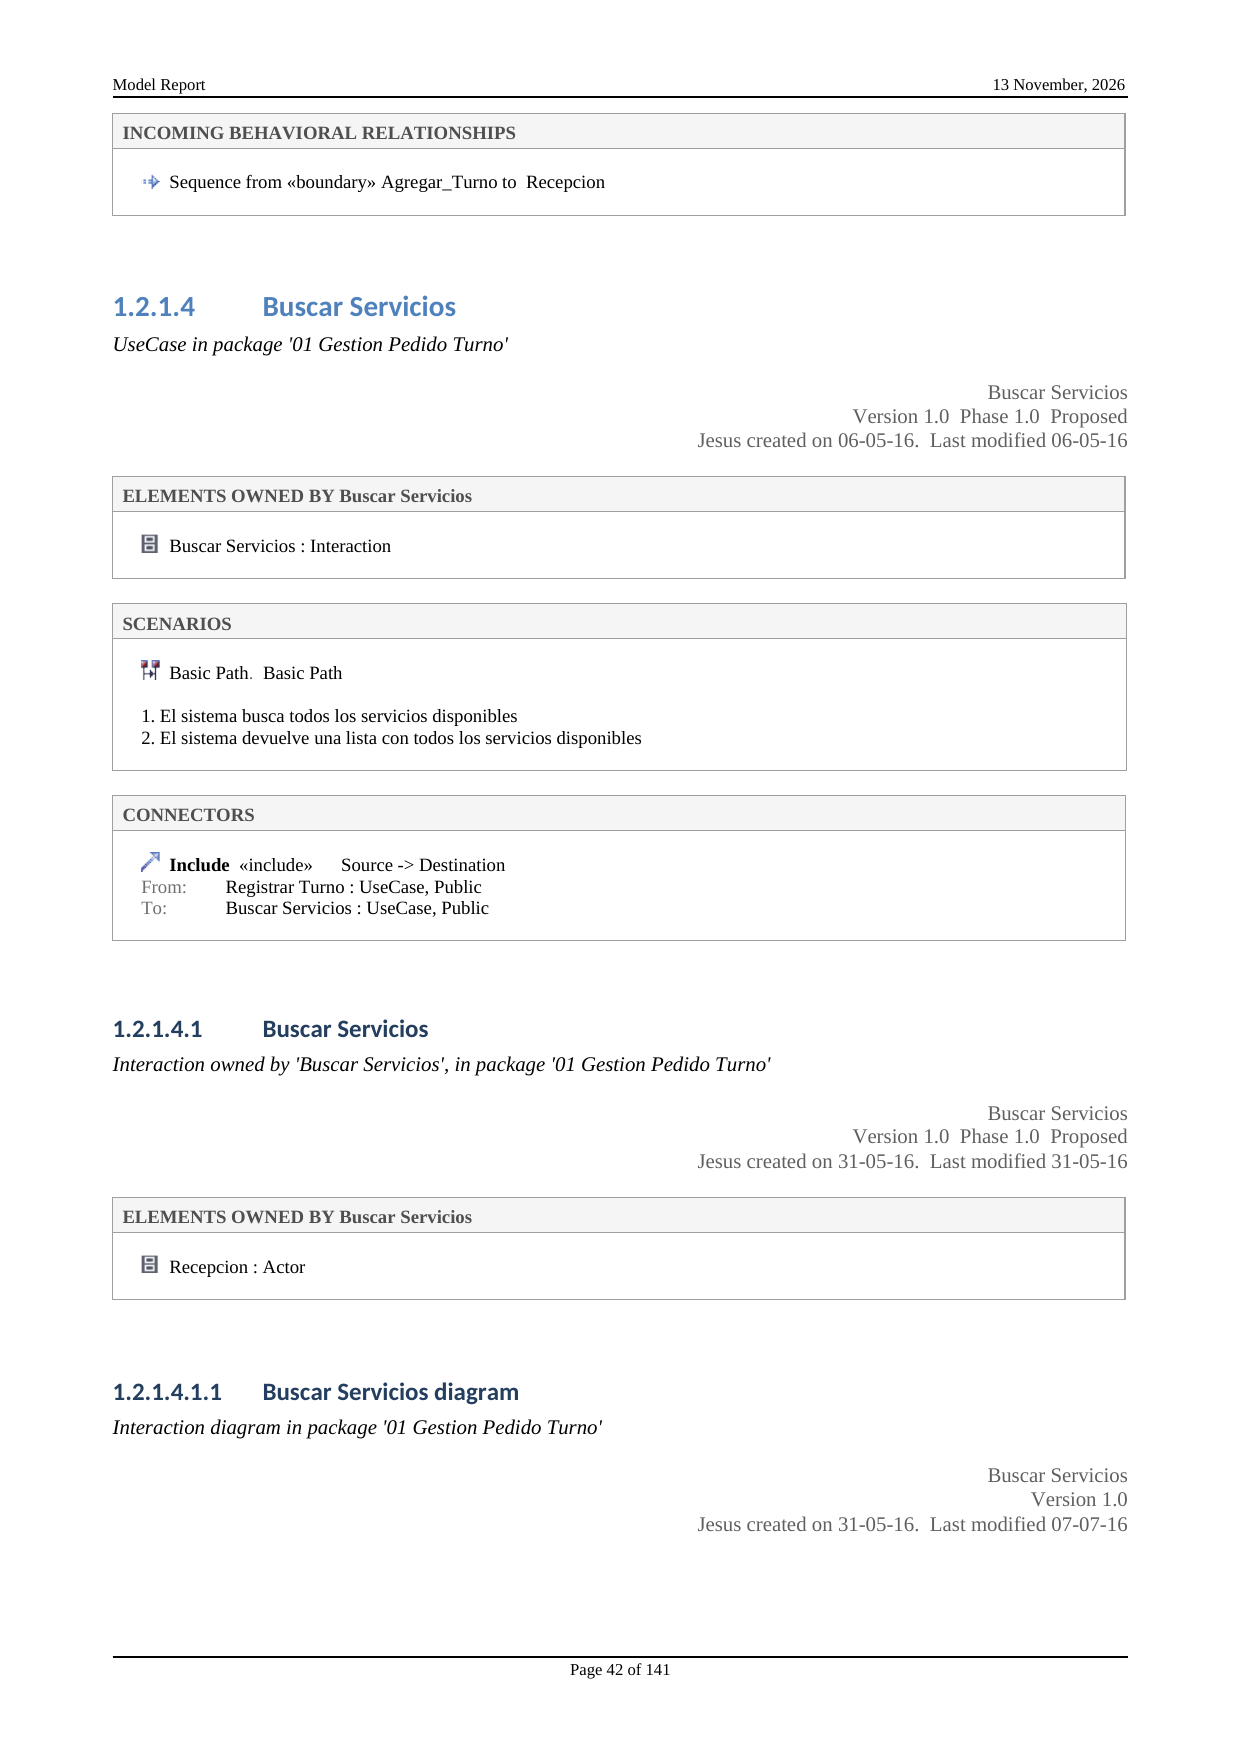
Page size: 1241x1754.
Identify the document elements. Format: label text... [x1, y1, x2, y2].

subtitle Buscar Servicios [112, 288, 1128, 323]
table_cell Sequence from «boundary» Agregar_Turno to Recepcion [113, 149, 1124, 214]
table_header INCOMING BEHAVIORAL RELATIONSHIPS [113, 114, 1124, 148]
picture [141, 1254, 160, 1273]
text Jesus created on 06-05-16. Last modified 06-05-16 [112, 428, 1128, 452]
text UseCase in package '01 Gestion Pedido Turno' [112, 332, 1128, 356]
text Buscar Servicios [112, 1463, 1128, 1487]
text Jesus created on 31-05-16. Last modified 31-05-16 [112, 1148, 1128, 1173]
picture [141, 660, 160, 680]
text Jesus created on 31-05-16. Last modified 07-07-16 [112, 1511, 1128, 1536]
subtitle Buscar Servicios diagram [112, 1376, 1128, 1407]
text Version 1.0 Phase 1.0 Proposed [112, 404, 1128, 428]
picture [141, 533, 160, 553]
table_cell Buscar Servicios : Interaction [113, 512, 1124, 578]
picture [141, 170, 160, 189]
table_header ELEMENTS OWNED BY Buscar Servicios [113, 1198, 1124, 1232]
text Version 1.0 Phase 1.0 Proposed [112, 1124, 1128, 1148]
table_header ELEMENTS OWNED BY Buscar Servicios [113, 477, 1124, 511]
subtitle Buscar Servicios [112, 1013, 1128, 1044]
text Interaction owned by 'Buscar Servicios', in package '01 Gestion Pedido Turno' [112, 1052, 1128, 1076]
table_cell Recepcion : Actor [113, 1233, 1124, 1299]
table_cell Basic Path. Basic Path 1. El sistema busca todos los servicios disponibles 2. El sistema devuelve una lista con todos los servicios disponibles [113, 639, 1126, 770]
picture [141, 852, 160, 872]
table_header SCENARIOS [113, 604, 1126, 638]
text Buscar Servicios [112, 1100, 1128, 1124]
table_header CONNECTORS [113, 796, 1125, 830]
text Buscar Servicios [112, 380, 1128, 404]
text Version 1.0 [112, 1487, 1128, 1511]
text Interaction diagram in package '01 Gestion Pedido Turno' [112, 1415, 1128, 1439]
table_cell Include «include» Source -> Destination From: Registrar Turno : UseCase, Public To: Buscar Servicios : UseCase, Public [113, 831, 1125, 940]
